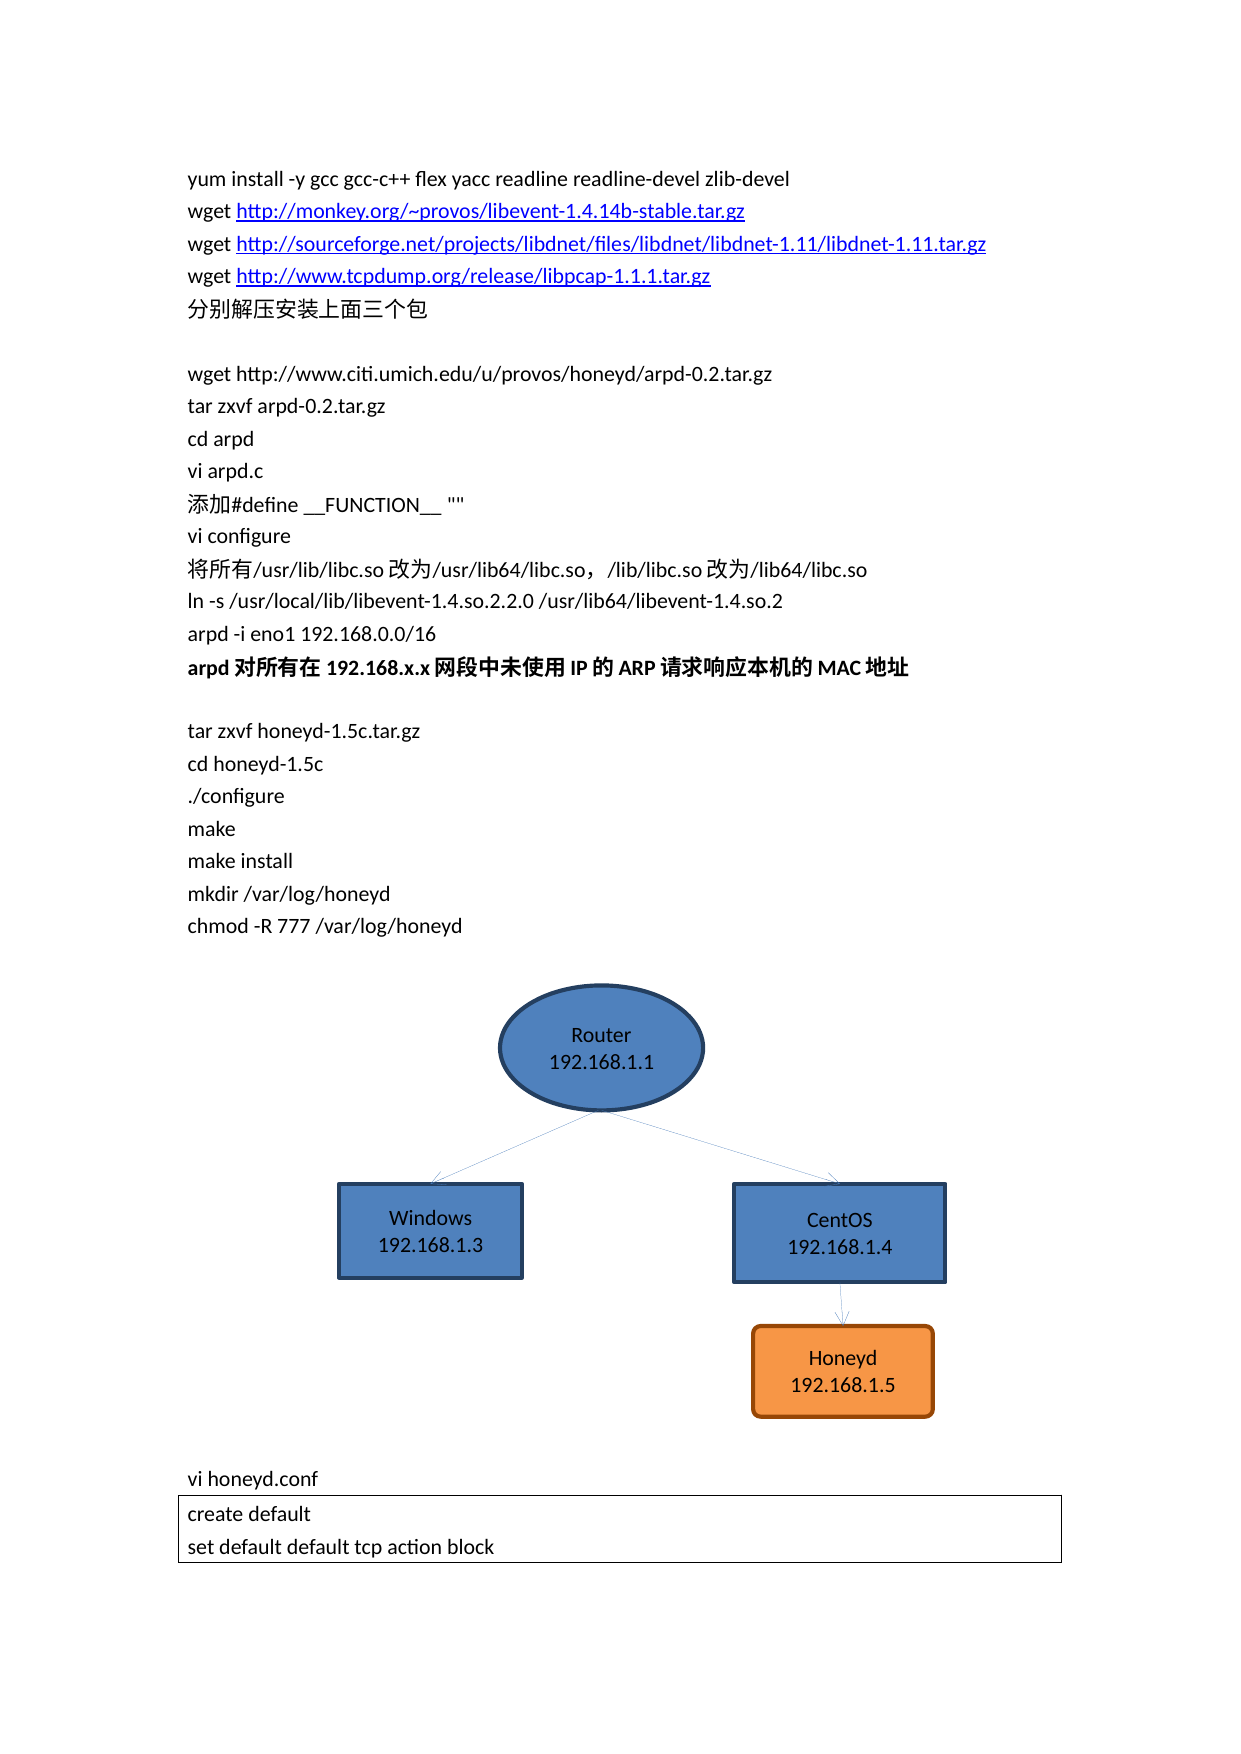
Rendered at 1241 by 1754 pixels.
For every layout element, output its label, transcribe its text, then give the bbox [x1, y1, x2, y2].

text arpd对所有在192.168.x.x网段中未使用IP的ARP请求响应本机的MAC地址 [187, 649, 1053, 682]
text create default [179, 1496, 1061, 1530]
text chmod -R 777 /var/log/honeyd [187, 909, 1053, 942]
text vi arpd.c [187, 454, 1053, 487]
text 添加#define __FUNCTION__ "" [187, 487, 1053, 519]
text yum install -y gcc gcc-c++ flex yacc readline readline-devel zlib-devel [187, 162, 1053, 194]
text ln -s /usr/local/lib/libevent-1.4.so.2.2.0 /usr/lib64/libevent-1.4.so.2 [187, 584, 1053, 617]
text wget http://www.tcpdump.org/release/libpcap-1.1.1.tar.gz [187, 259, 1053, 292]
text vi configure [187, 519, 1053, 552]
text tar zxvf arpd-0.2.tar.gz [187, 389, 1053, 422]
text cd honeyd-1.5c [187, 747, 1053, 779]
text tar zxvf honeyd-1.5c.tar.gz [187, 714, 1053, 747]
text arpd -i eno1 192.168.0.0/16 [187, 617, 1053, 649]
text make [187, 812, 1053, 844]
text mkdir /var/log/honeyd [187, 877, 1053, 909]
text 分别解压安装上面三个包 [187, 292, 1053, 324]
text 将所有/usr/lib/libc.so改为/usr/lib64/libc.so，/lib/libc.so改为/lib64/libc.so [187, 552, 1053, 584]
text make install [187, 844, 1053, 877]
text wget http://monkey.org/~provos/libevent-1.4.14b-stable.tar.gz [187, 194, 1053, 227]
text set default default tcp action block [187, 1530, 1053, 1562]
text vi honeyd.conf [187, 1462, 1053, 1494]
text cd arpd [187, 422, 1053, 454]
text wget http://www.citi.umich.edu/u/provos/honeyd/arpd-0.2.tar.gz [187, 357, 1053, 389]
text ./configure [187, 779, 1053, 812]
text wget http://sourceforge.net/projects/libdnet/files/libdnet/libdnet-1.11/libdnet-1.11.tar.gz [187, 227, 1053, 259]
